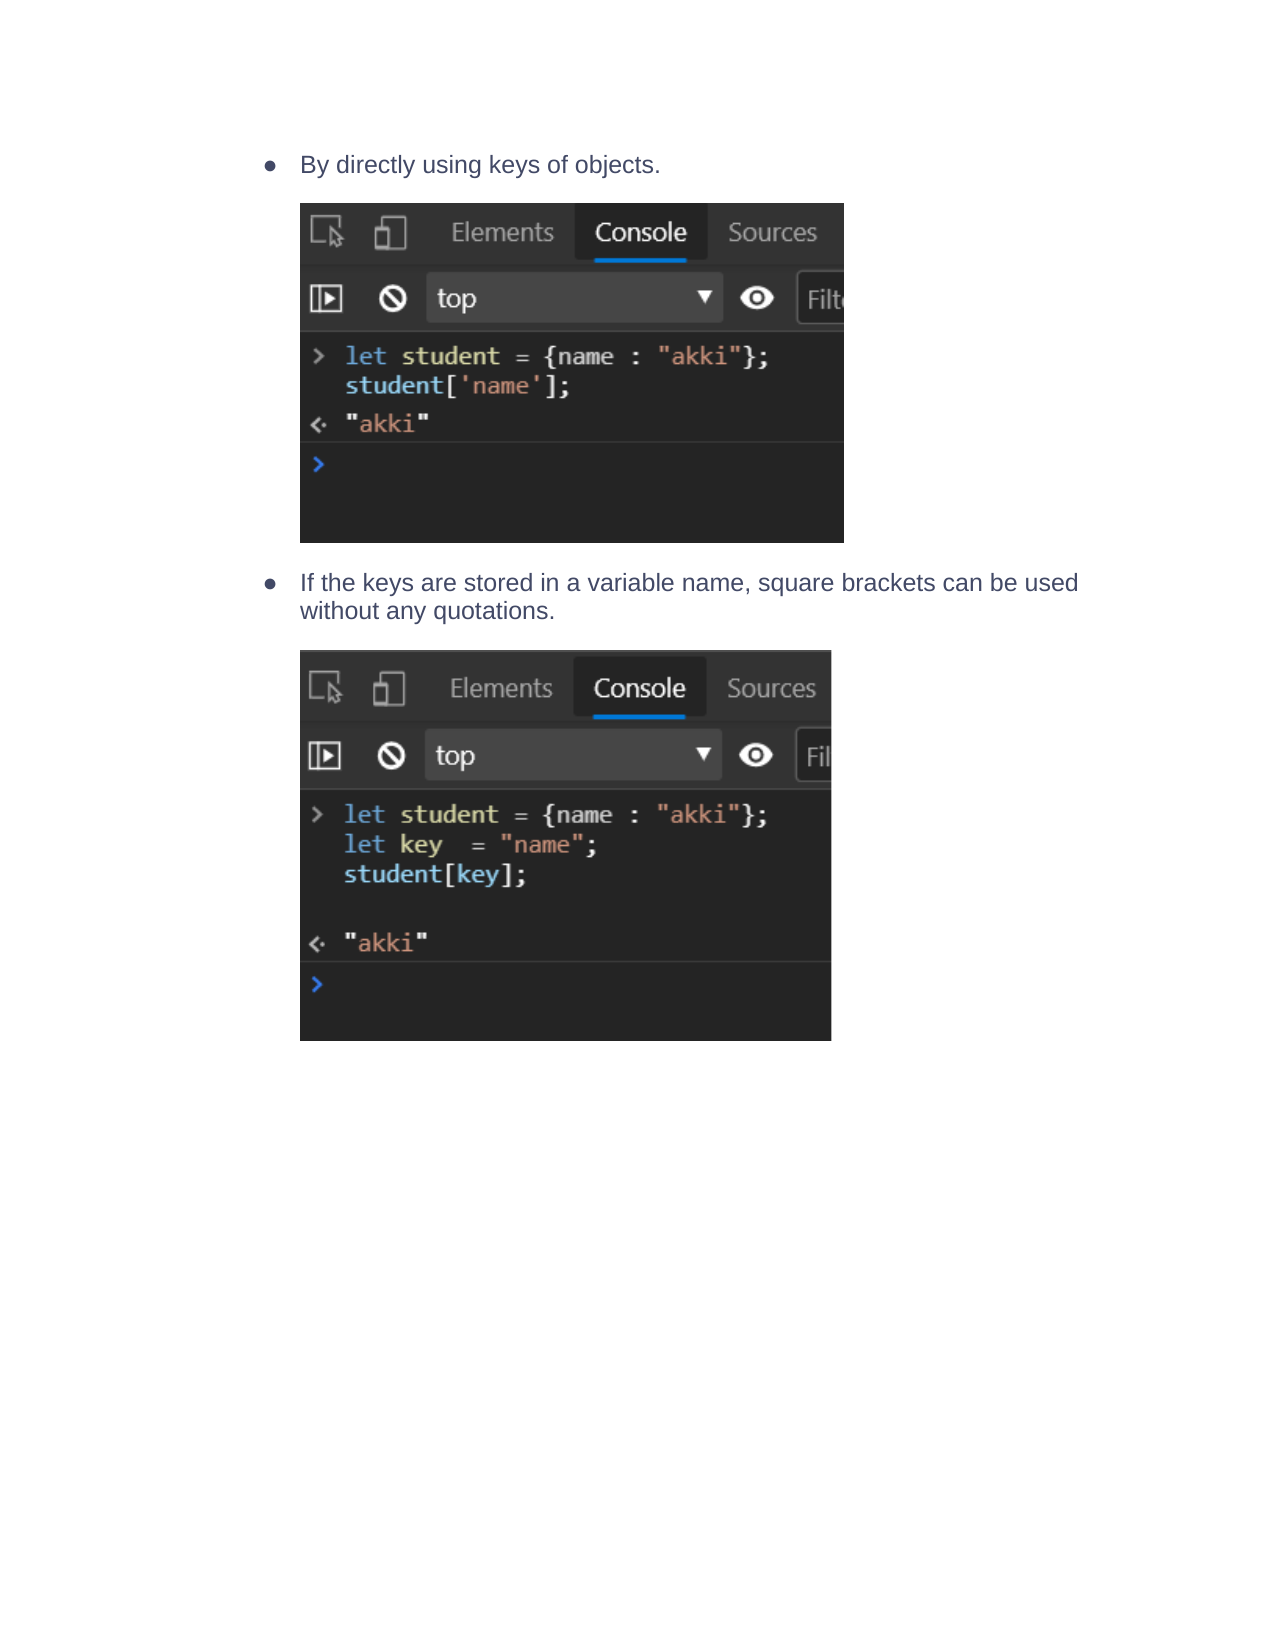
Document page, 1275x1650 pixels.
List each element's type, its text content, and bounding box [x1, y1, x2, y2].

list If the keys are stored in a variable name, square brackets can be used without any quotations. [262, 567, 1125, 625]
picture [300, 203, 844, 543]
list By directly using keys of objects. [262, 150, 1125, 179]
picture [300, 650, 832, 1041]
